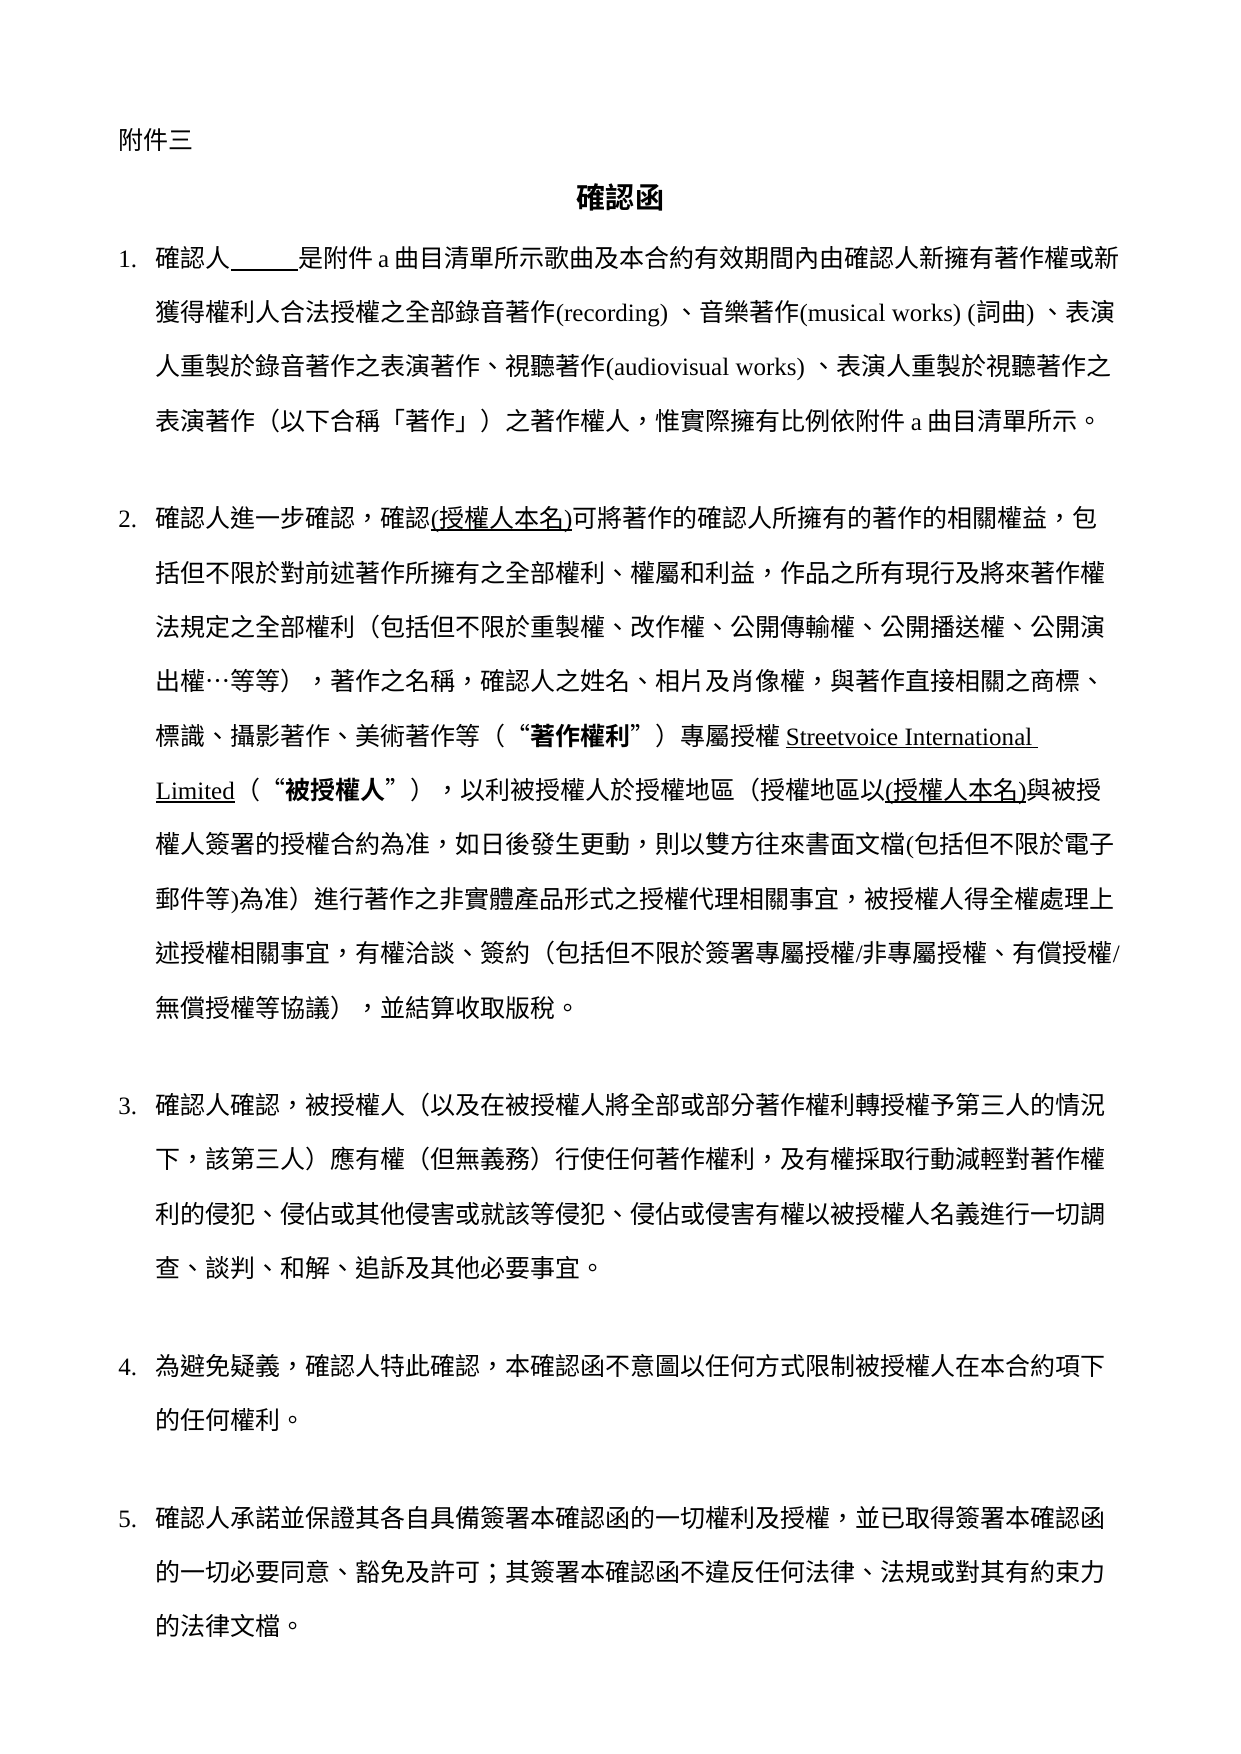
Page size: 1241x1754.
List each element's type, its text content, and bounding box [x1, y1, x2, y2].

list 確認人進一步確認，確認(授權人本名)可將著作的確認人所擁有的著作的相關權益，包括但不限於對前述著作所擁有之全部權利、權屬和利益，作品之所有現行及將來著作權法規定之全部權利（包括但不限於重製權、改作權、公開傳輸權、公開播送權、公開演出權…等等），著作之名稱，確認人之姓名、相片及肖像權，與著作直接相關之商標、標識、攝影著作、美術著作等（“著作權利”）專屬授權Streetvoice International Limited（“被授權人”），以利被授權人於授權地區（授權地區以(授權人本名)與被授權人簽署的授權合約為准，如日後發生更動，則以雙方往來書面文檔(包括但不限於電子郵件等)為准）進行著作之非實體產品形式之授權代理相關事宜，被授權人得全權處理上述授權相關事宜，有權洽談、簽約（包括但不限於簽署專屬授權/非專屬授權、有償授權/無償授權等協議），並結算收取版稅。 [118, 499, 1122, 1024]
text 附件三 [118, 120, 1122, 156]
list 確認人確認，被授權人（以及在被授權人將全部或部分著作權利轉授權予第三人的情況下，該第三人）應有權（但無義務）行使任何著作權利，及有權採取行動減輕對著作權利的侵犯、侵佔或其他侵害或就該等侵犯、侵佔或侵害有權以被授權人名義進行一切調查、談判、和解、追訴及其他必要事宜。 [118, 1086, 1122, 1285]
list 為避免疑義，確認人特此確認，本確認函不意圖以任何方式限制被授權人在本合約項下的任何權利。 [118, 1346, 1122, 1437]
list 確認人 是附件a曲目清單所示歌曲及本合約有效期間內由確認人新擁有著作權或新獲得權利人合法授權之全部錄音著作(recording) 、音樂著作(musical works) (詞曲) 、表演人重製於錄音著作之表演著作、視聽著作(audiovisual works) 、表演人重製於視聽著作之表演著作（以下合稱「著作」）之著作權人，惟實際擁有比例依附件a曲目清單所示。 [118, 238, 1122, 437]
list 確認人承諾並保證其各自具備簽署本確認函的一切權利及授權，並已取得簽署本確認函的一切必要同意、豁免及許可；其簽署本確認函不違反任何法律、法規或對其有約束力的法律文檔。 [118, 1498, 1122, 1643]
text 確認函 [118, 174, 1122, 217]
